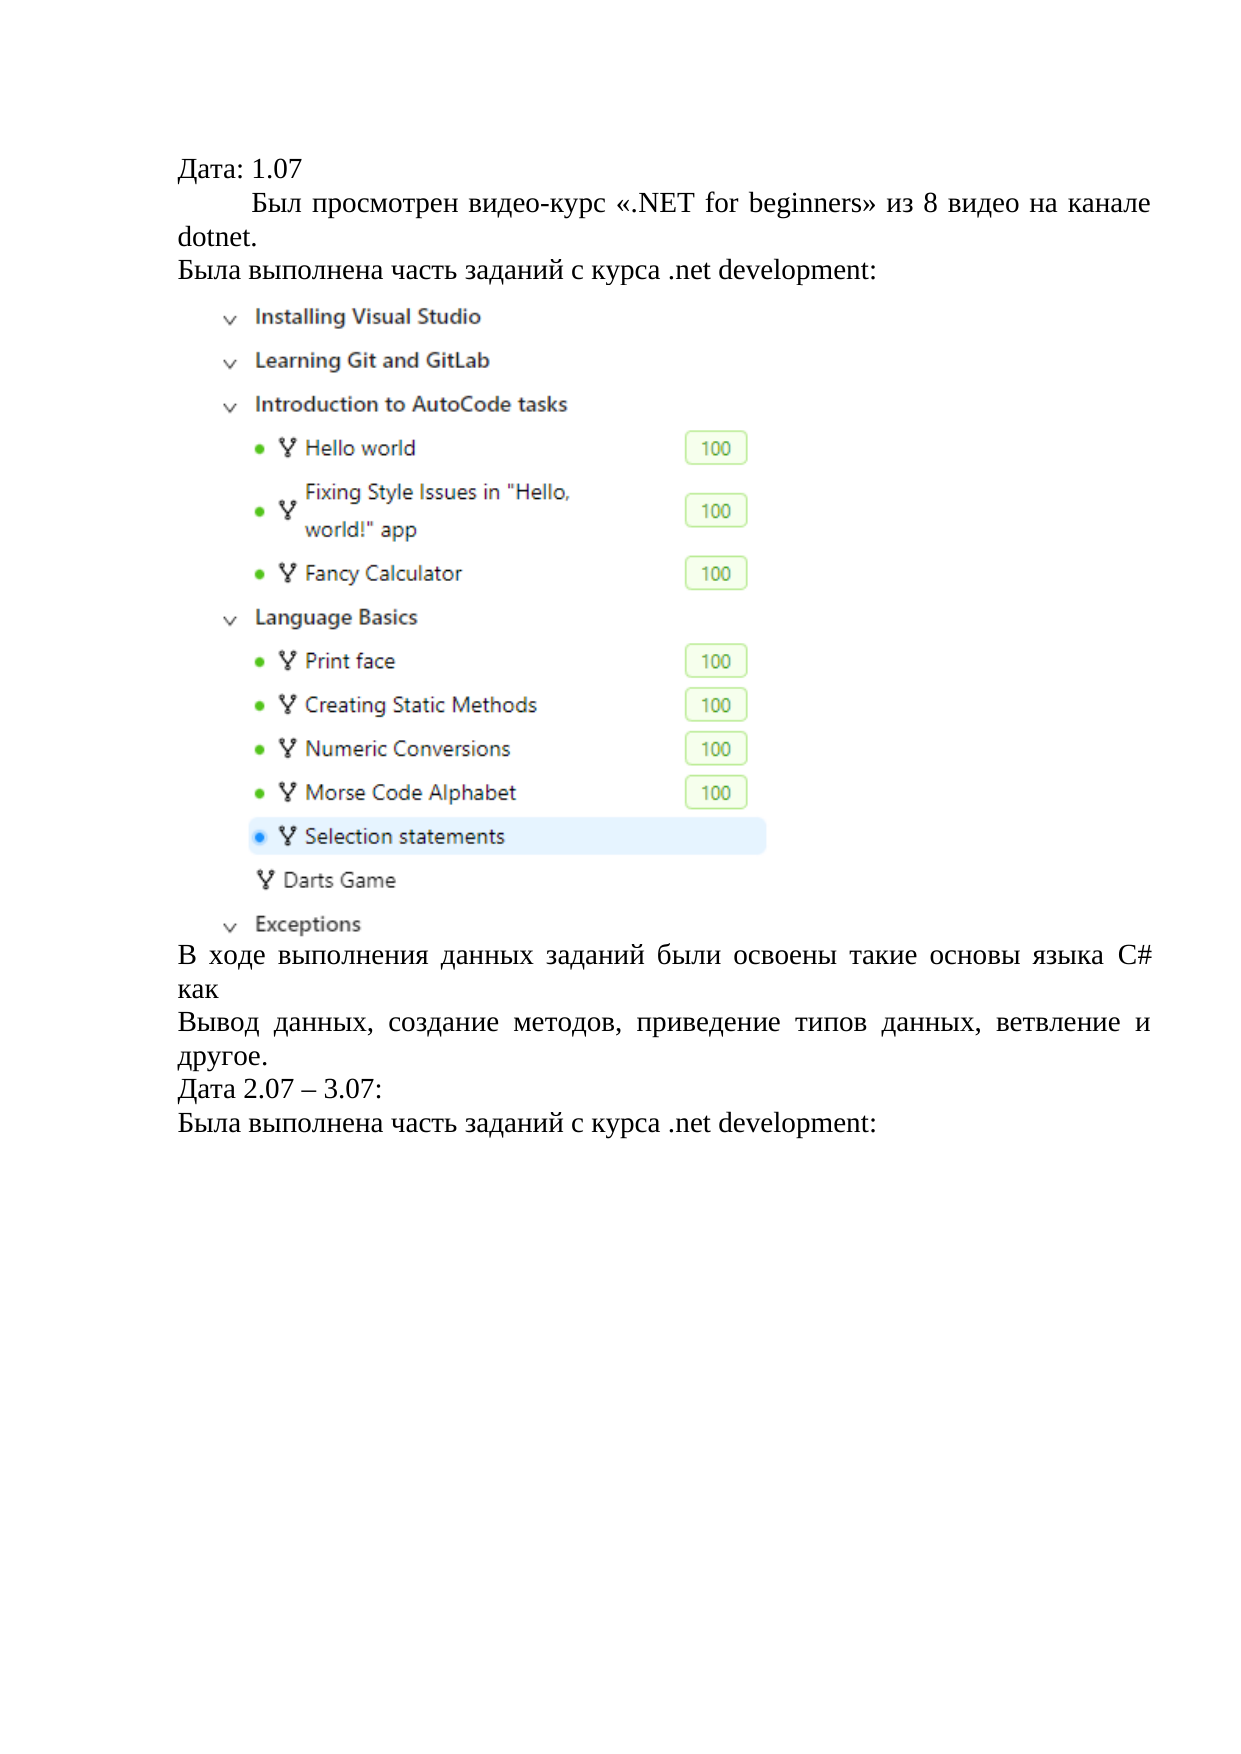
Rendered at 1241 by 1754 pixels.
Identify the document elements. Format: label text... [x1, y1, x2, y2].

text Вывод данных, создание методов, приведение типов данных, ветвление и другое. [177, 1004, 1152, 1072]
text Была выполнена часть заданий с курса .net development: [177, 252, 1152, 286]
text В ходе выполнения данных заданий были освоены такие основы языка C# как [177, 937, 1152, 1004]
text Дата 2.07 – 3.07: [177, 1072, 1152, 1105]
text Была выполнена часть заданий с курса .net development: [177, 1105, 1152, 1139]
text Был просмотрен видео-курс «.NET for beginners» из 8 видео на канале dotnet. [177, 185, 1152, 252]
picture [177, 285, 801, 938]
text Дата: 1.07 [177, 152, 1152, 185]
